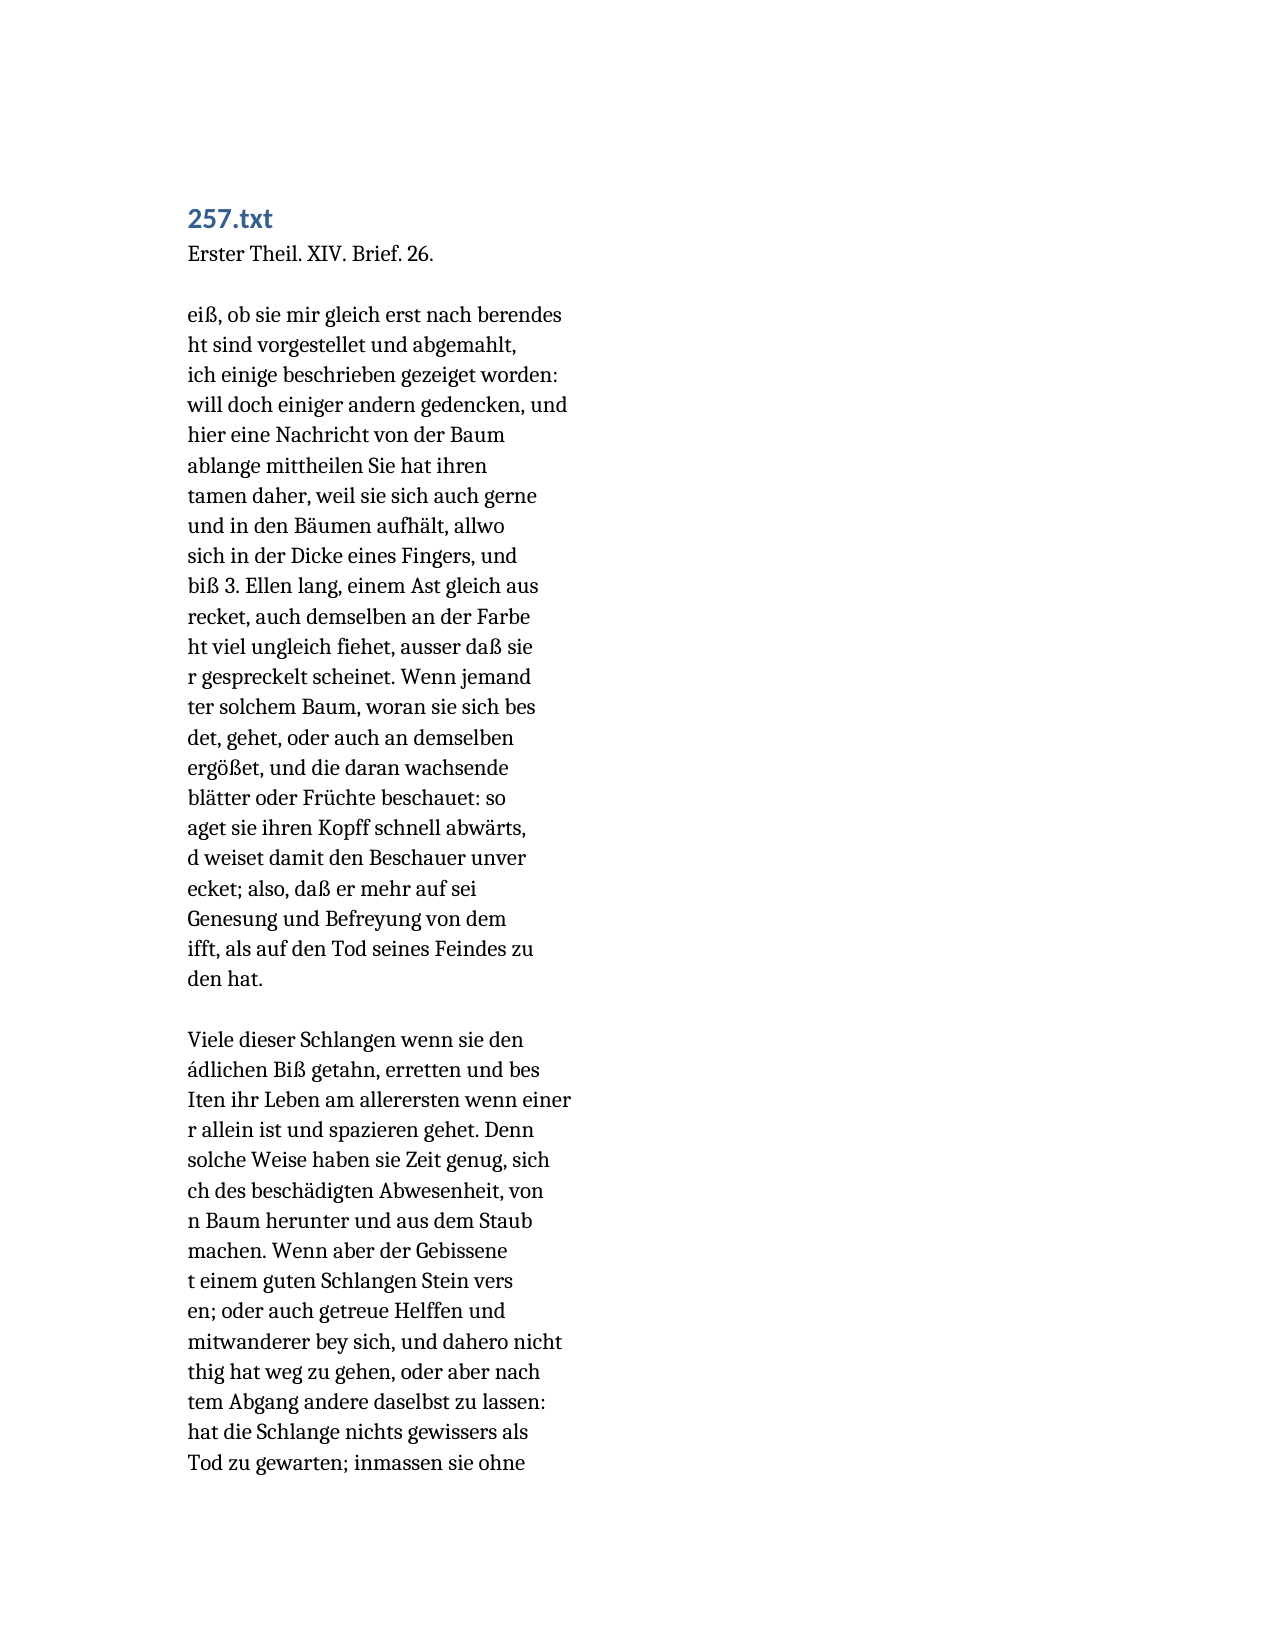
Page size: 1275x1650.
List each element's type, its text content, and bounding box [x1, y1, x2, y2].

subtitle 257.txt [187, 200, 1087, 236]
